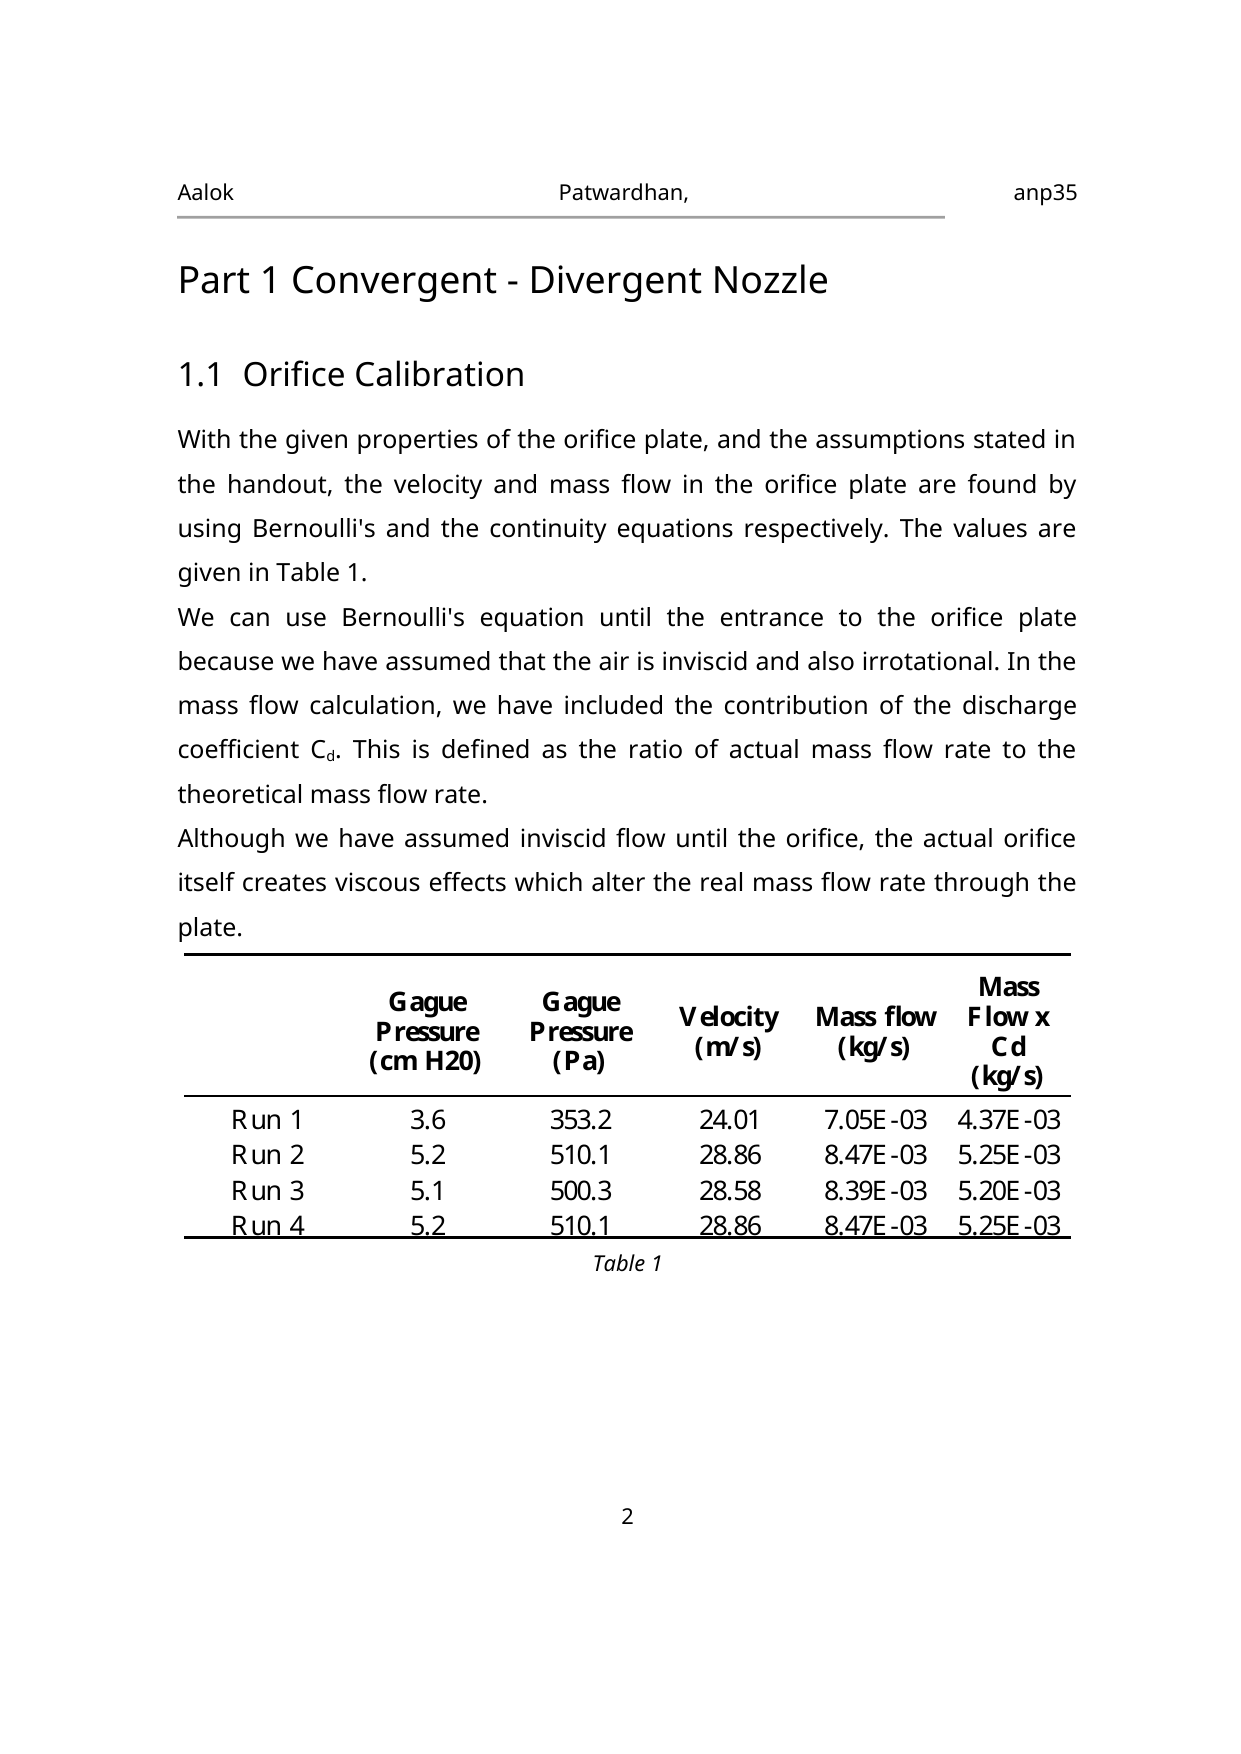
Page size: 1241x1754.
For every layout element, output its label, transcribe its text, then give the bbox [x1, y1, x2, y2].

text Table 1 [177, 1248, 1078, 1278]
subtitle Orifice Calibration [177, 351, 1078, 396]
text With the given properties of the orifice plate, and the assumptions stated in the handout, the velocity and mass flow in the orifice plate are found by using Bernoulli's and the continuity equations respectively. The values are given in Table 1. [177, 422, 1078, 589]
text Although we have assumed inviscid flow until the orifice, the actual orifice itself creates viscous effects which alter the real mass flow rate through the plate. [177, 821, 1078, 943]
text We can use Bernoulli's equation until the entrance to the orifice plate because we have assumed that the air is inviscid and also irrotational. In the mass flow calculation, we have included the contribution of the discharge coefficient Cd. This is defined as the ratio of actual mass flow rate to the theoretical mass flow rate. [177, 599, 1078, 810]
subtitle see belowPart 1 Convergent - Divergent Nozzle [177, 253, 1078, 304]
